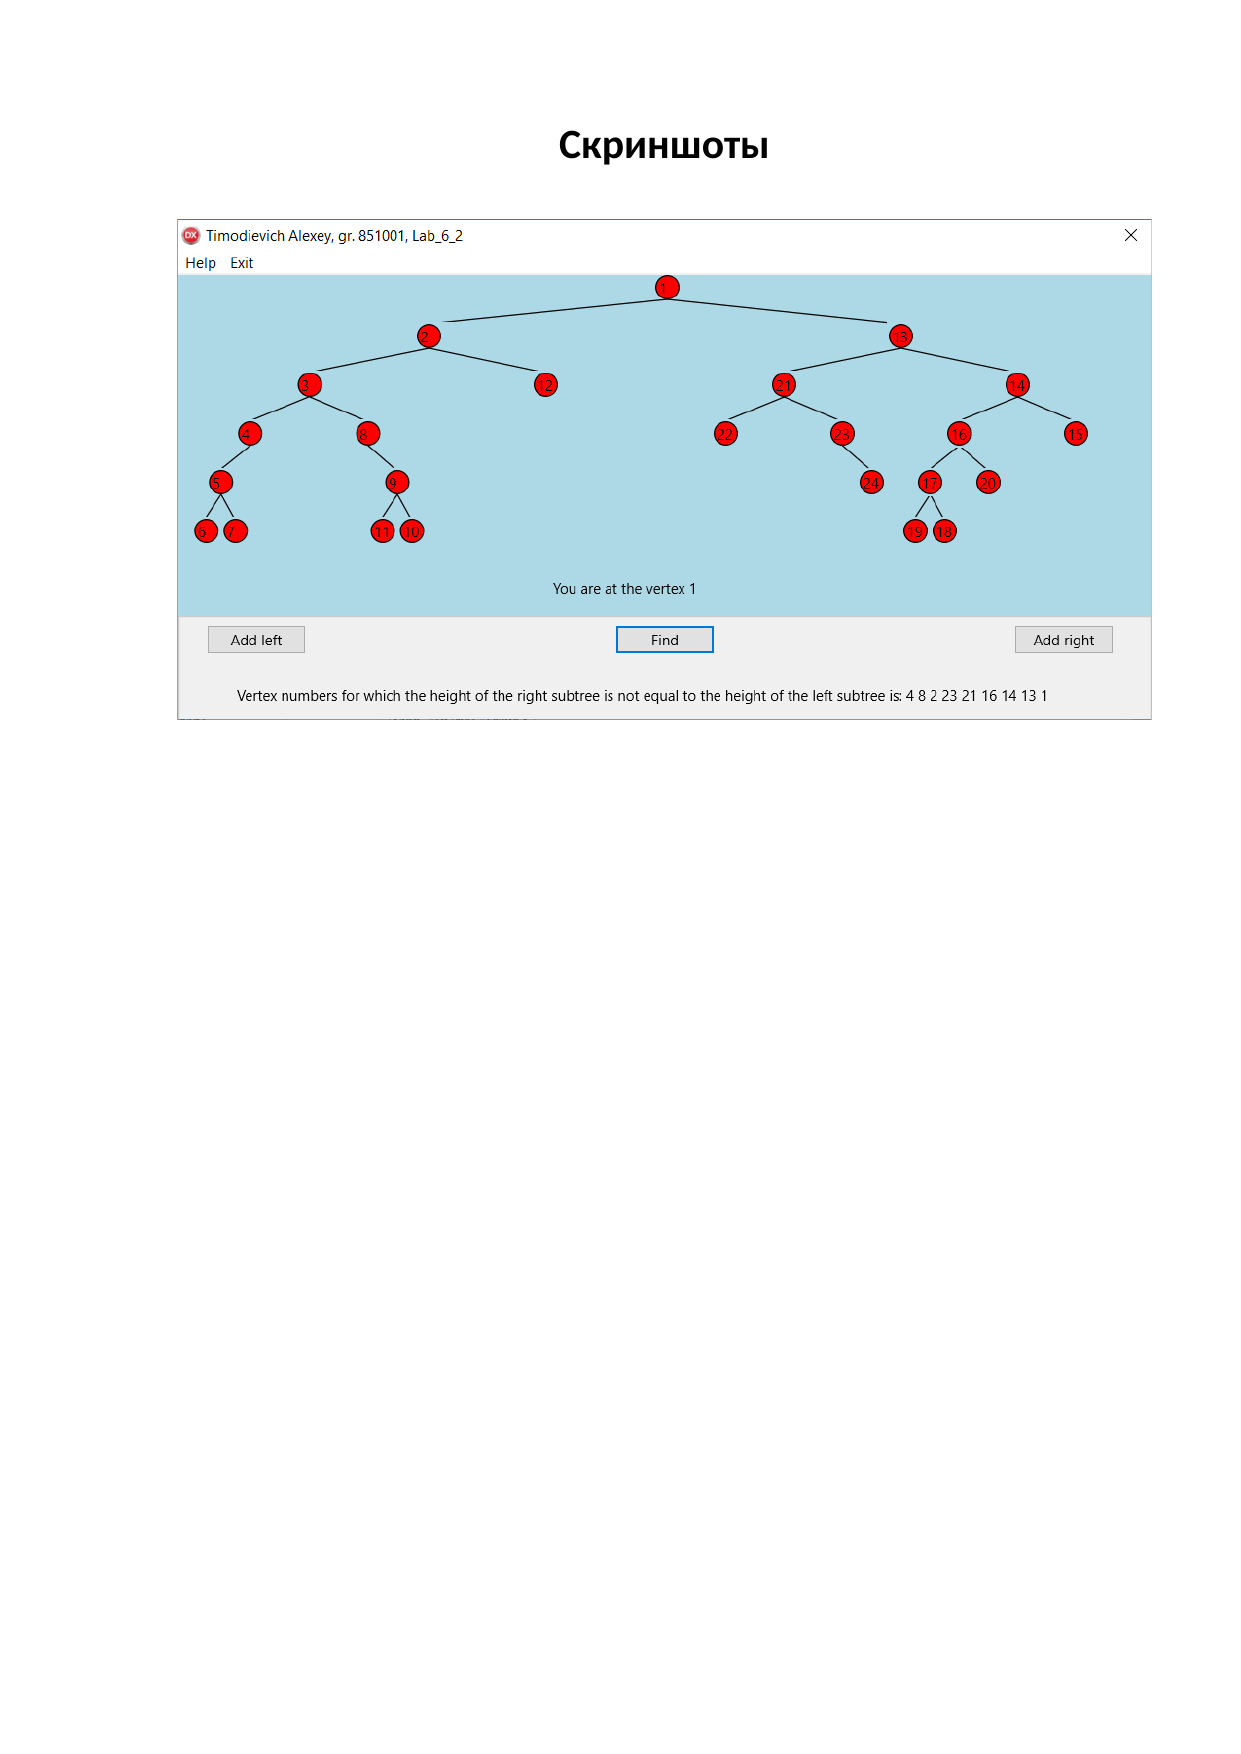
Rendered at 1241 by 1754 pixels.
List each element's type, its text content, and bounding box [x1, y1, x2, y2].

picture [177, 219, 1152, 720]
text Скриншоты [177, 118, 1152, 169]
